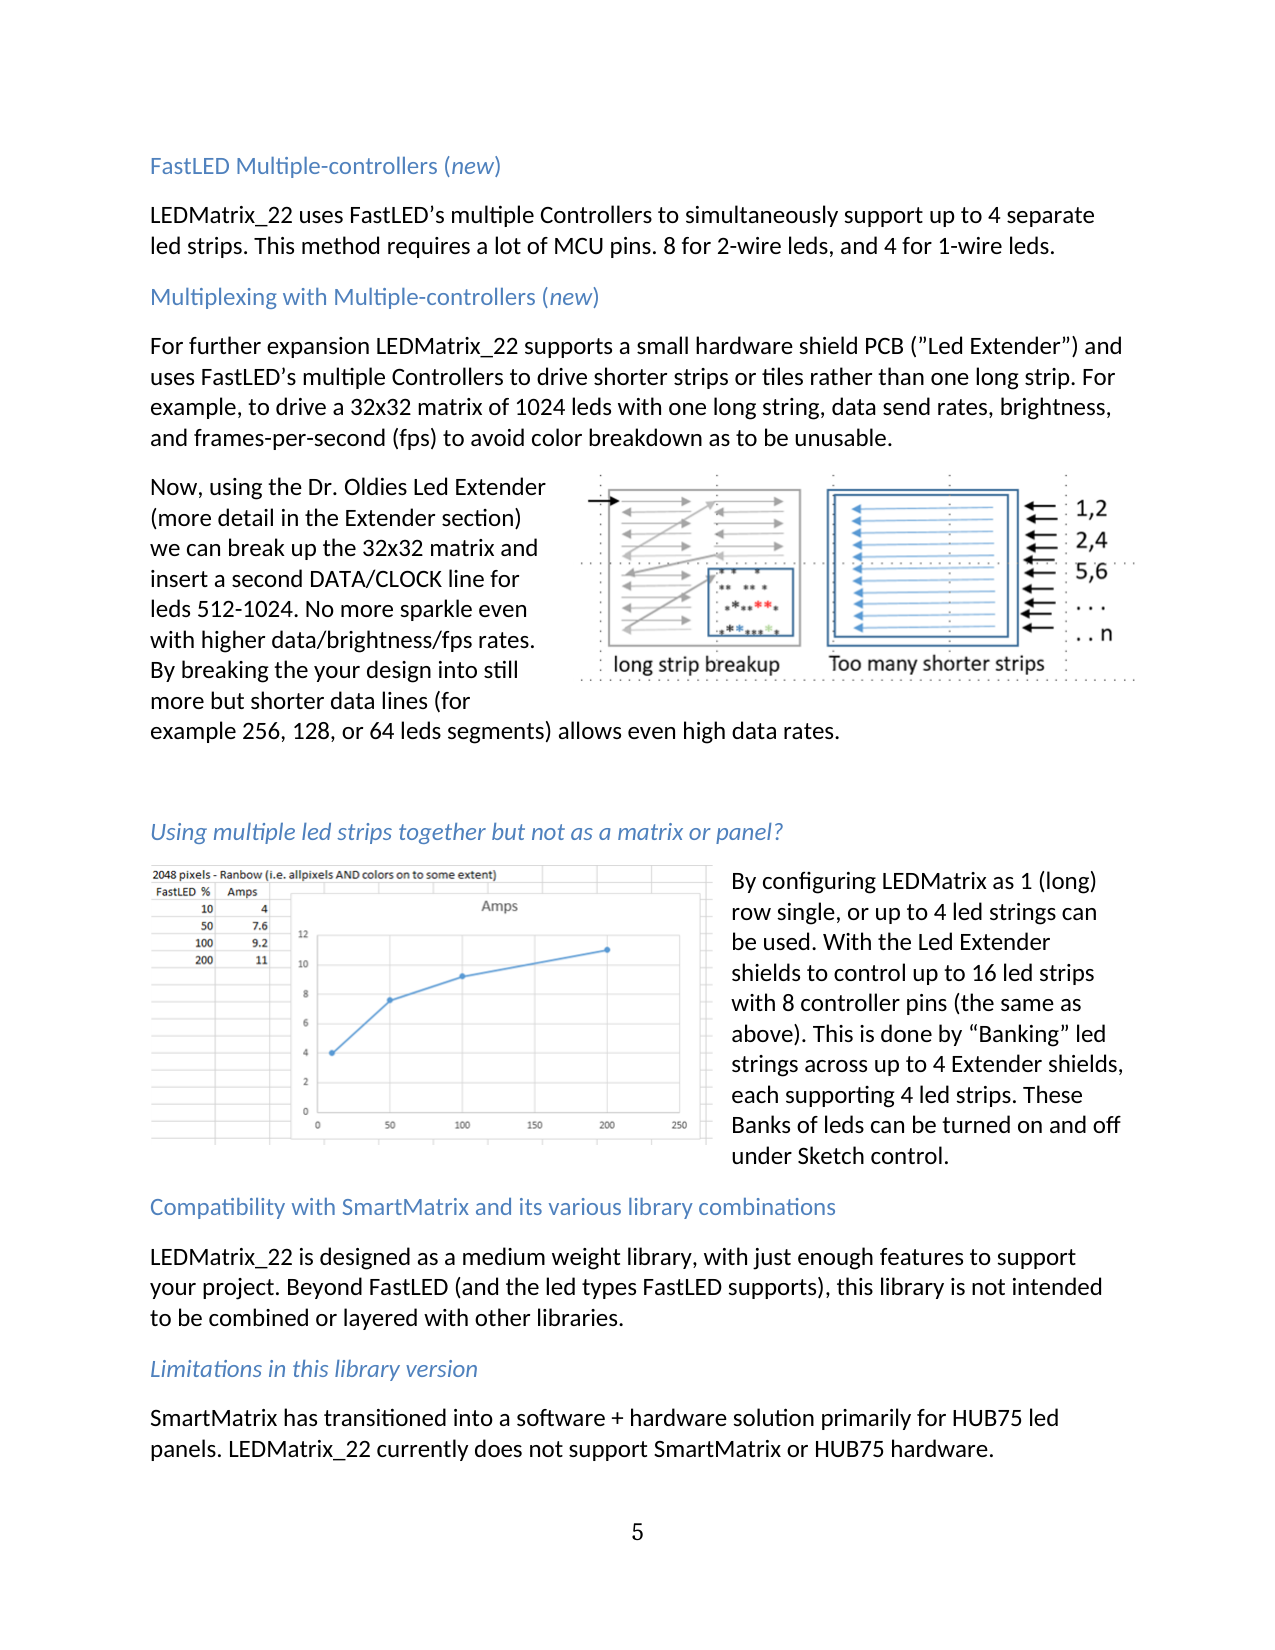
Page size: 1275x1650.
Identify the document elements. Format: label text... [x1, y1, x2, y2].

subtitle Compatibility with SmartMatrix and its various library combinations [150, 1191, 1125, 1222]
subtitle FastLED Multiple-controllers (new) [150, 150, 1125, 181]
text For further expansion LEDMatrix_22 supports a small hardware shield PCB (”Led Extender”) and uses FastLED’s multiple Controllers to drive shorter strips or tiles rather than one long strip. For example, to drive a 32x32 matrix of 1024 leds with one long string, data send rates, brightness, and frames-per-second (fps) to avoid color breakdown as to be unusable. [150, 330, 1125, 452]
picture [150, 865, 712, 1144]
text LEDMatrix_22 is designed as a medium weight library, with just enough features to support your project. Beyond FastLED (and the led types FastLED supports), this library is not intended to be combined or layered with other libraries. [150, 1241, 1125, 1332]
subtitle Limitations in this library version [150, 1353, 1125, 1383]
subtitle Using multiple led strips together but not as a matrix or panel? [150, 816, 1125, 847]
text SmartMatrix has transitioned into a software + hardware solution primarily for HUB75 led panels. LEDMatrix_22 currently does not support SmartMatrix or HUB75 hardware. [150, 1402, 1125, 1463]
subtitle Multiplexing with Multiple-controllers (new) [150, 281, 1125, 312]
text LEDMatrix_22 uses FastLED’s multiple Controllers to simultaneously support up to 4 separate led strips. This method requires a lot of MCU pins. 8 for 2-wire leds, and 4 for 1-wire leds. [150, 199, 1125, 260]
picture [571, 472, 1141, 701]
